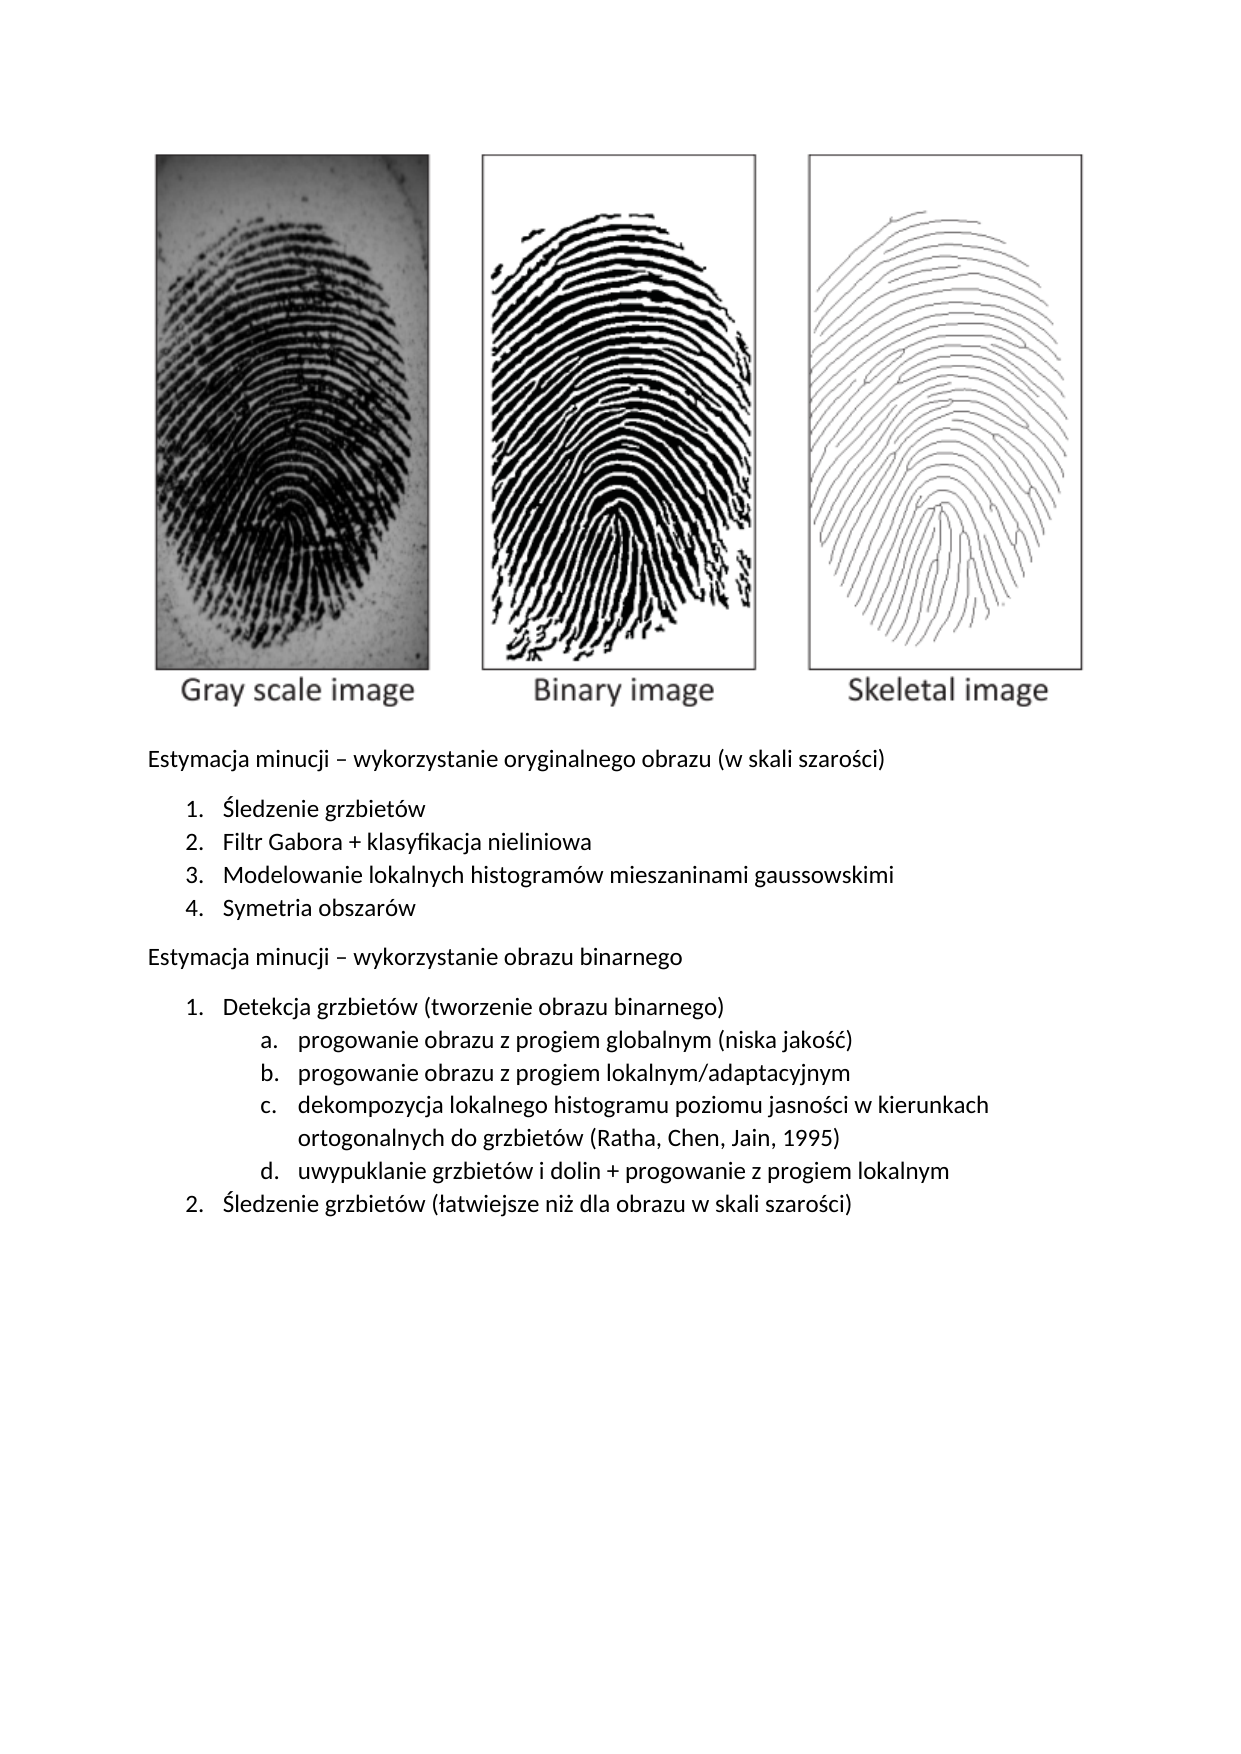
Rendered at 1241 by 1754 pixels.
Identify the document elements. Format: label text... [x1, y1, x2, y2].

list Śledzenie grzbietów (łatwiejsze niż dla obrazu w skali szarości) [185, 1188, 1093, 1219]
list uwypuklanie grzbietów i dolin + progowanie z progiem lokalnym [260, 1156, 1093, 1186]
list progowanie obrazu z progiem globalnym (niska jakość) [260, 1024, 1093, 1054]
list Symetria obszarów [185, 892, 1093, 922]
list progowanie obrazu z progiem lokalnym/adaptacyjnym [260, 1057, 1093, 1087]
list Detekcja grzbietów (tworzenie obrazu binarnego) [185, 991, 1093, 1021]
picture [147, 147, 1093, 725]
list dekompozycja lokalnego histogramu poziomu jasności w kierunkach ortogonalnych do grzbietów (Ratha, Chen, Jain, 1995) [260, 1090, 1093, 1153]
list Śledzenie grzbietów [185, 793, 1093, 823]
list Modelowanie lokalnych histogramów mieszaninami gaussowskimi [185, 859, 1093, 889]
text Estymacja minucji – wykorzystanie obrazu binarnego [148, 941, 1093, 972]
list Filtr Gabora + klasyfikacja nieliniowa [185, 826, 1093, 856]
text Estymacja minucji – wykorzystanie oryginalnego obrazu (w skali szarości) [148, 743, 1093, 774]
